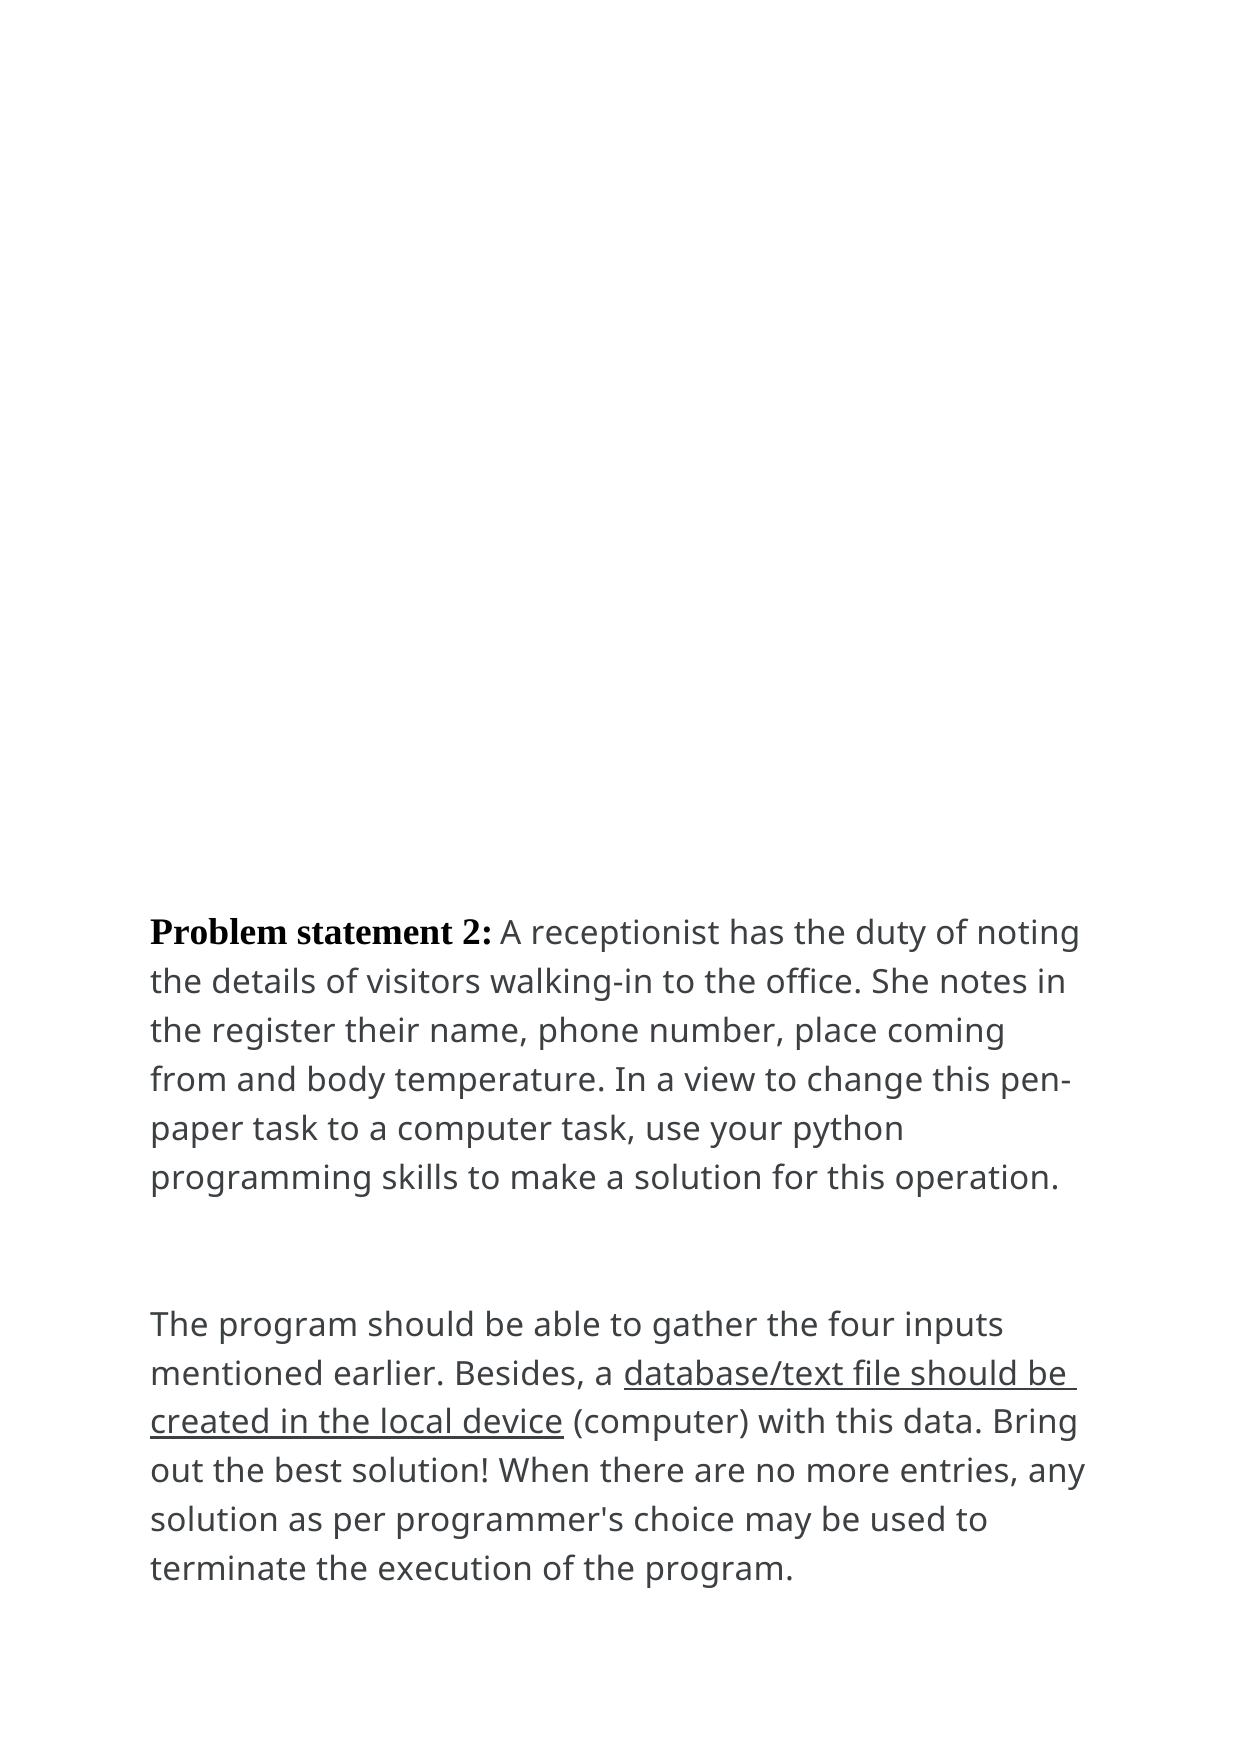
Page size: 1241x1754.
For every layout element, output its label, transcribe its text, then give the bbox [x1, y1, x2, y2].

text Problem statement 2: A receptionist has the duty of noting the details of visitors walking-in to the office. She notes in the register their name, phone number, place coming from and body temperature. In a view to change this pen-paper task to a computer task, use your python programming skills to make a solution for this operation. The program should be able to gather the four inputs mentioned earlier. Besides, a database/text file should be created in the local device (computer) with this data. Bring out the best solution! When there are no more entries, any solution as per programmer's choice may be used to terminate the execution of the program. [150, 909, 1090, 1591]
